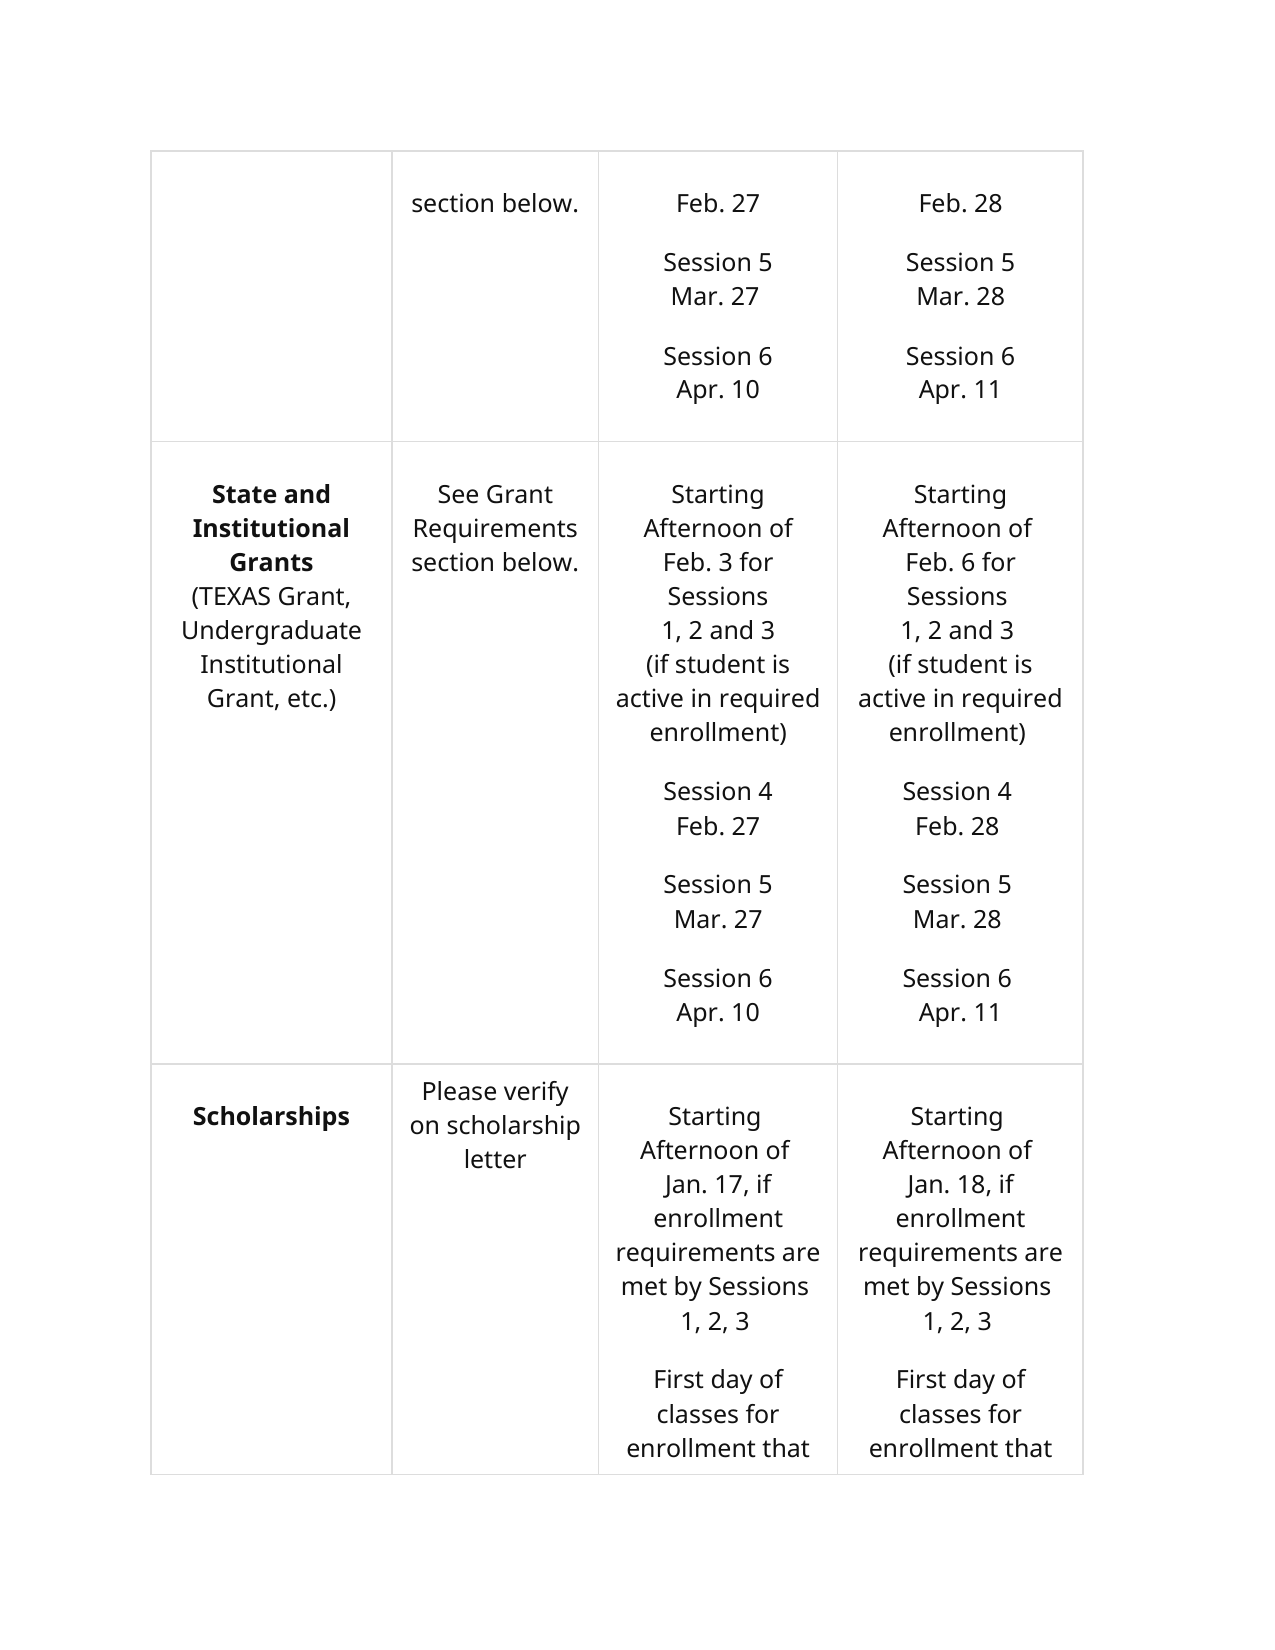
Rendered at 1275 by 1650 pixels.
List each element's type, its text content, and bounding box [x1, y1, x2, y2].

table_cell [599, 1065, 837, 1474]
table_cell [838, 1065, 1082, 1474]
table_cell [599, 152, 837, 441]
table_cell State and Institutional Grants (TEXAS Grant, Undergraduate Institutional Grant, etc.) [152, 442, 391, 1063]
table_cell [838, 152, 1082, 441]
table_cell Starting Afternoon of Feb. 6 for Sessions 1, 2 and 3 (if student is active in required enrollment) Session 4 Feb. 28 Session 5 Mar. 28 Session 6 Apr. 11 [838, 442, 1082, 1063]
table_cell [393, 1065, 598, 1474]
table_cell Starting Afternoon of Feb. 3 for Sessions 1, 2 and 3 (if student is active in required enrollment) Session 4 Feb. 27 Session 5 Mar. 27 Session 6 Apr. 10 [599, 442, 837, 1063]
table_cell Scholarships [152, 1065, 391, 1474]
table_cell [393, 152, 598, 441]
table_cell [152, 152, 391, 441]
table_cell See Grant Requirements section below. [393, 442, 598, 1063]
